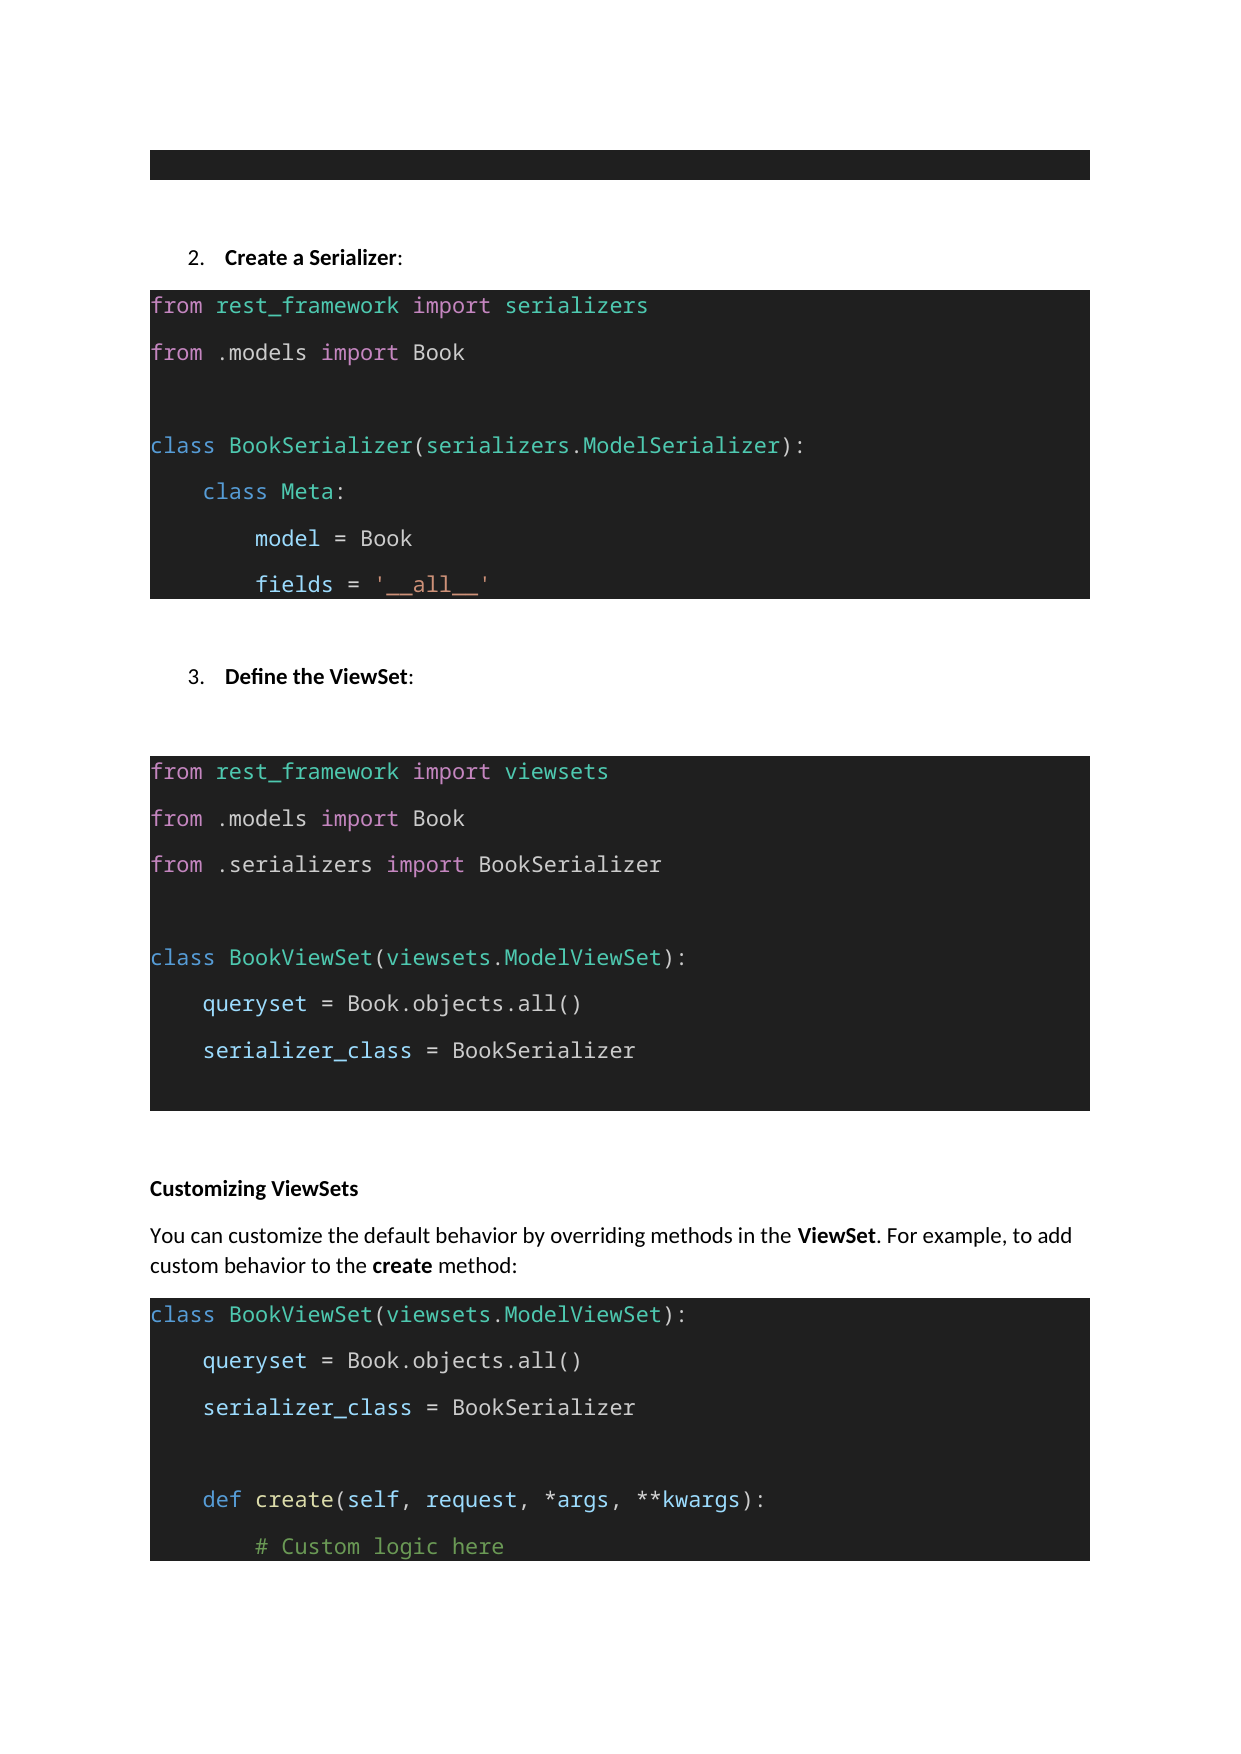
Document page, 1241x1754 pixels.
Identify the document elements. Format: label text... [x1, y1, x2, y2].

list Define the ViewSet: [187, 662, 1090, 690]
text class BookViewSet(viewsets.ModelViewSet): [150, 1298, 1090, 1328]
text from rest_framework import viewsets [150, 756, 1090, 786]
text fields = '__all__' [150, 569, 1090, 599]
text from .models import Book [150, 802, 1090, 832]
text class Meta: [150, 476, 1090, 506]
text Customizing ViewSets [150, 1174, 1090, 1203]
text from .models import Book [150, 337, 1090, 366]
text You can customize the default behavior by overriding methods in the ViewSet. For example, to add custom behavior to the create method: [150, 1221, 1090, 1280]
text def create(self, request, *args, **kwargs): [150, 1484, 1090, 1514]
text queryset = Book.objects.all() [150, 1345, 1090, 1375]
text from rest_framework import serializers [150, 290, 1090, 320]
text class BookViewSet(viewsets.ModelViewSet): [150, 942, 1090, 972]
text serializer_class = BookSerializer [150, 1391, 1090, 1421]
list Create a Serializer: [187, 243, 1090, 271]
text class BookSerializer(serializers.ModelSerializer): [150, 429, 1090, 459]
text serializer_class = BookSerializer [150, 1035, 1090, 1064]
text from .serializers import BookSerializer [150, 849, 1090, 879]
text # Custom logic here [150, 1531, 1090, 1561]
text model = Book [150, 522, 1090, 552]
text queryset = Book.objects.all() [150, 988, 1090, 1018]
